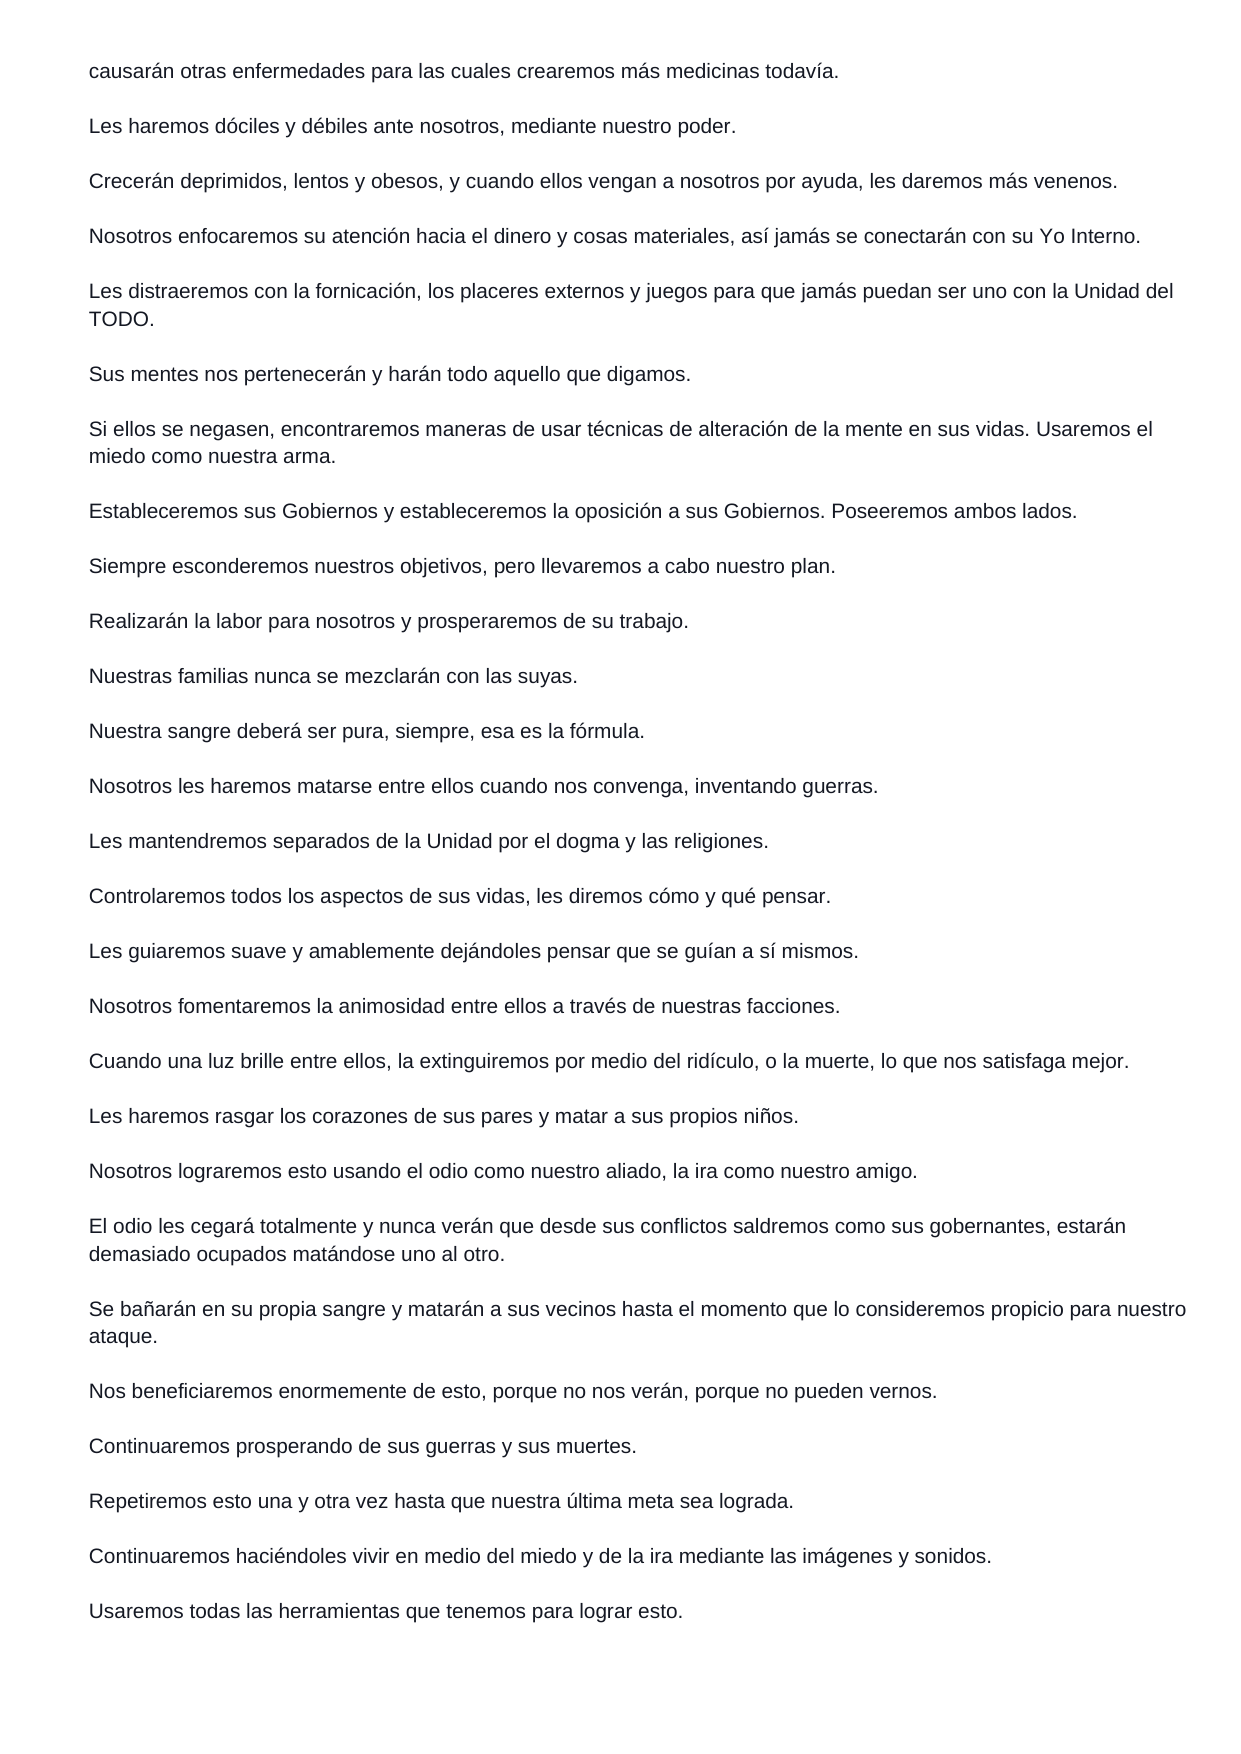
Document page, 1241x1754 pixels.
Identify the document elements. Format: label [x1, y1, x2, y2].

text [89, 59, 1196, 1651]
